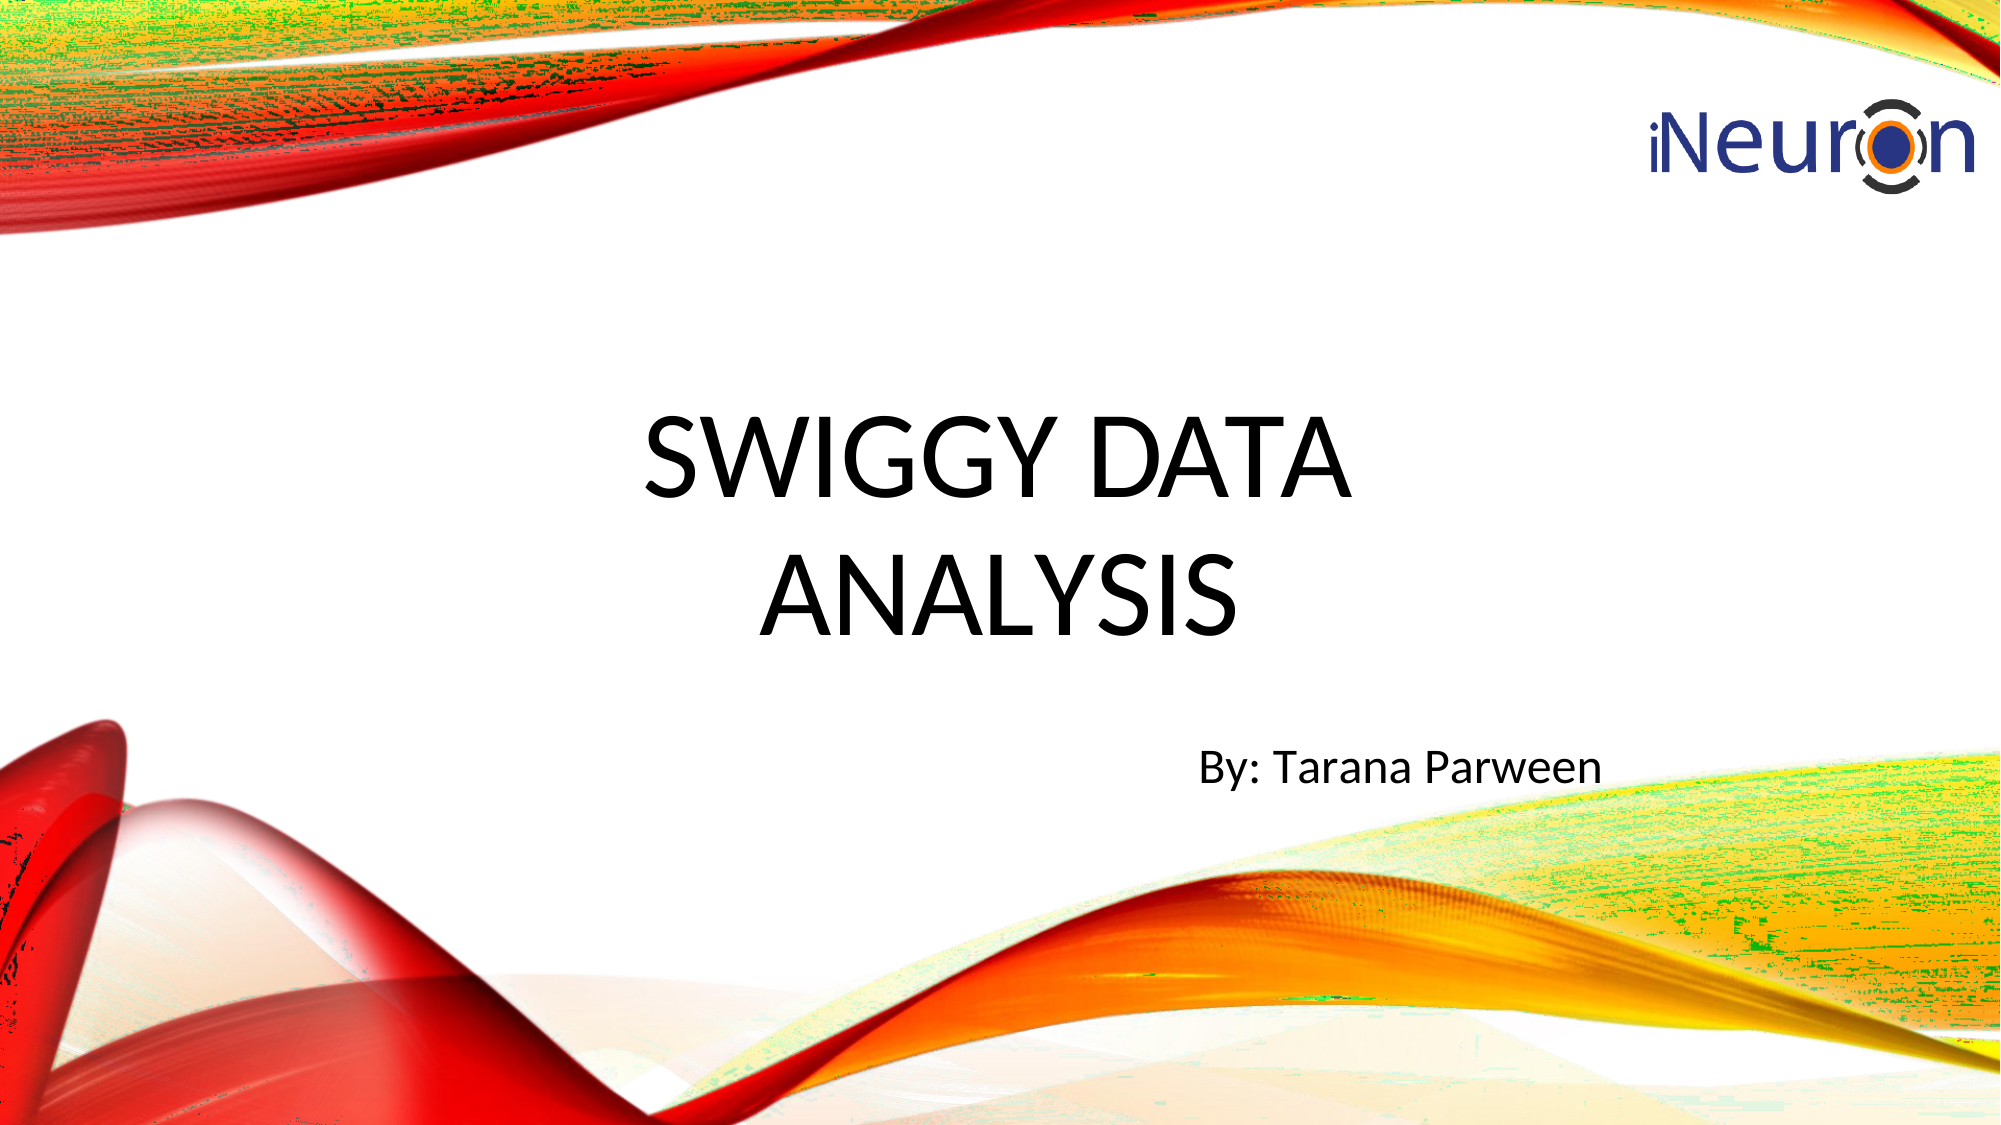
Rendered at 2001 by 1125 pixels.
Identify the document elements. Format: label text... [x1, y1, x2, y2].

title SWIGGY DATA ANALYSIS [393, 387, 1607, 663]
picture [0, 0, 2000, 237]
picture [0, 717, 2001, 1125]
